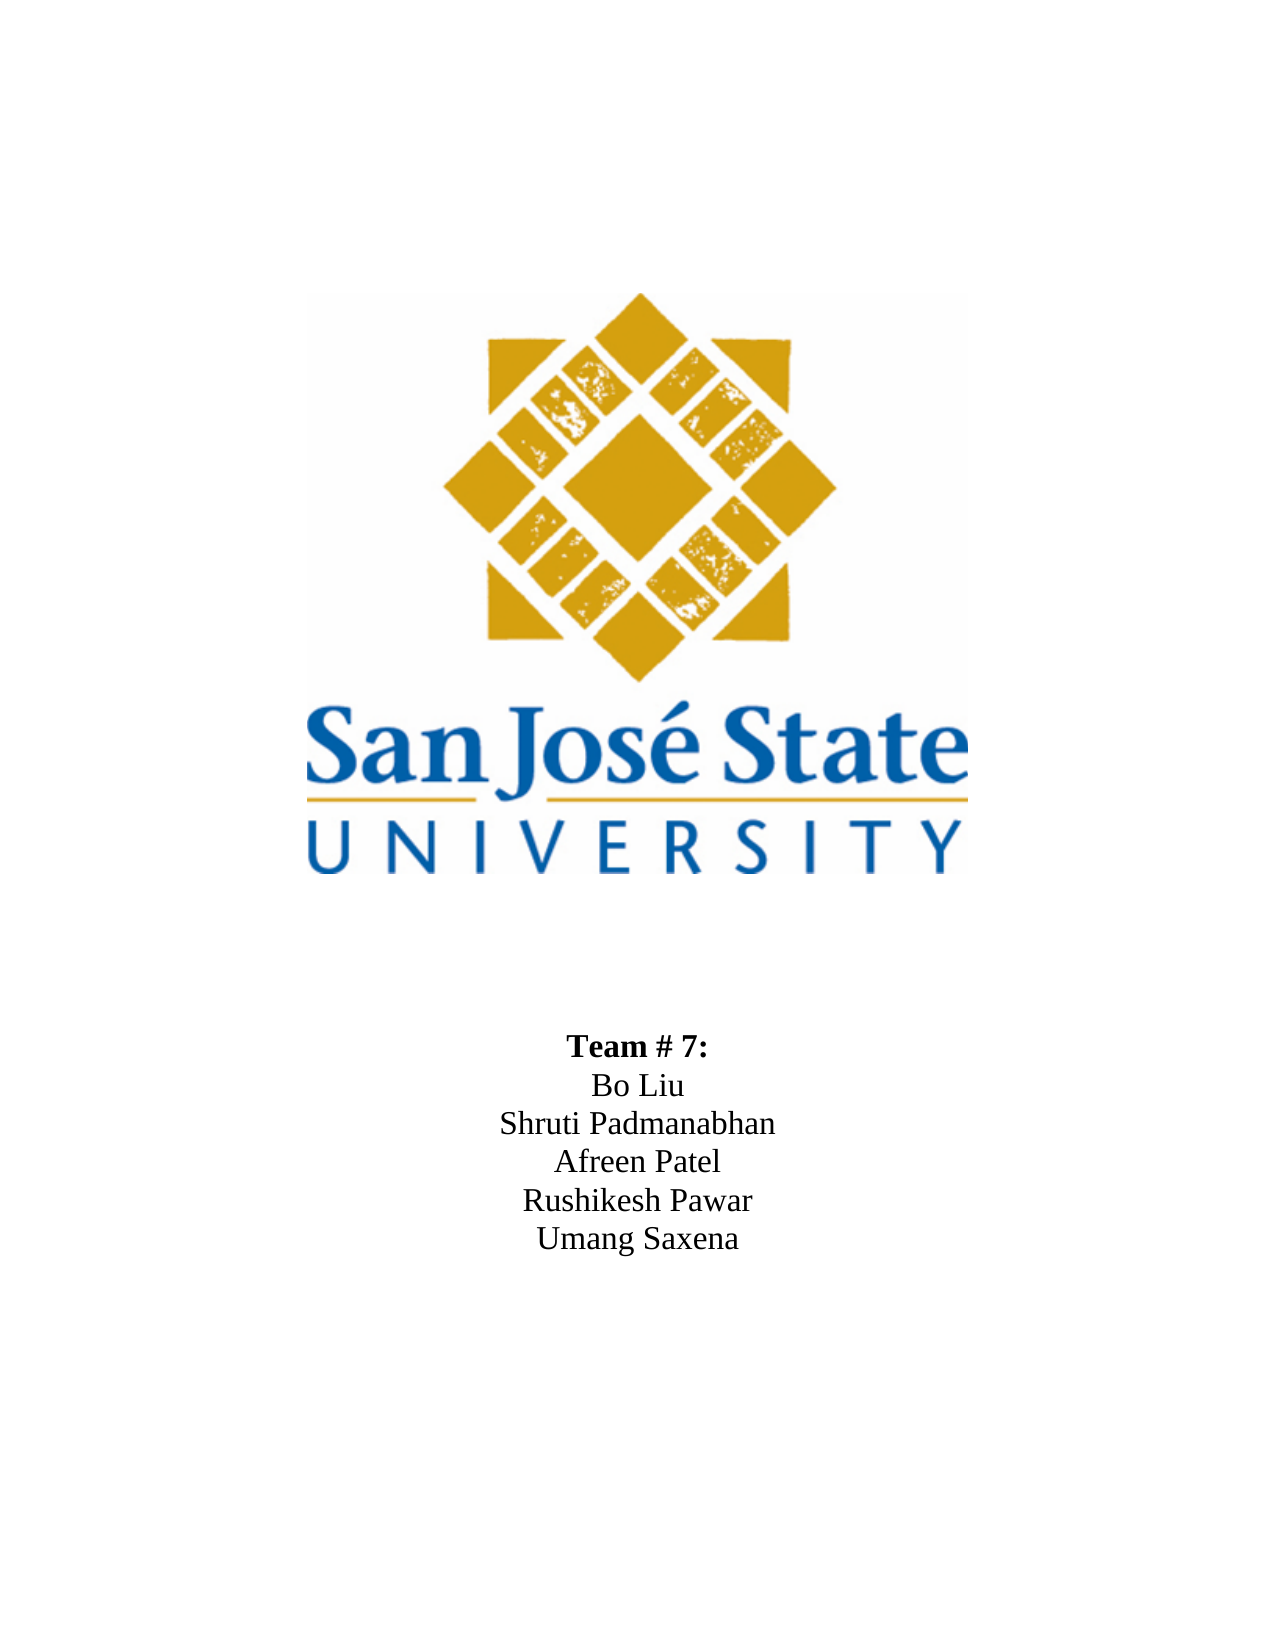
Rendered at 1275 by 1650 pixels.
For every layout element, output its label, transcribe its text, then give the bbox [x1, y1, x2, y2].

text Rushikesh Pawar [150, 1180, 1125, 1218]
text Team # 7: [150, 1027, 1125, 1065]
text Umang Saxena [150, 1218, 1125, 1257]
text Bo Liu [150, 1065, 1125, 1103]
picture [307, 293, 968, 874]
text Afreen Patel [150, 1142, 1125, 1180]
text Shruti Padmanabhan [150, 1103, 1125, 1142]
